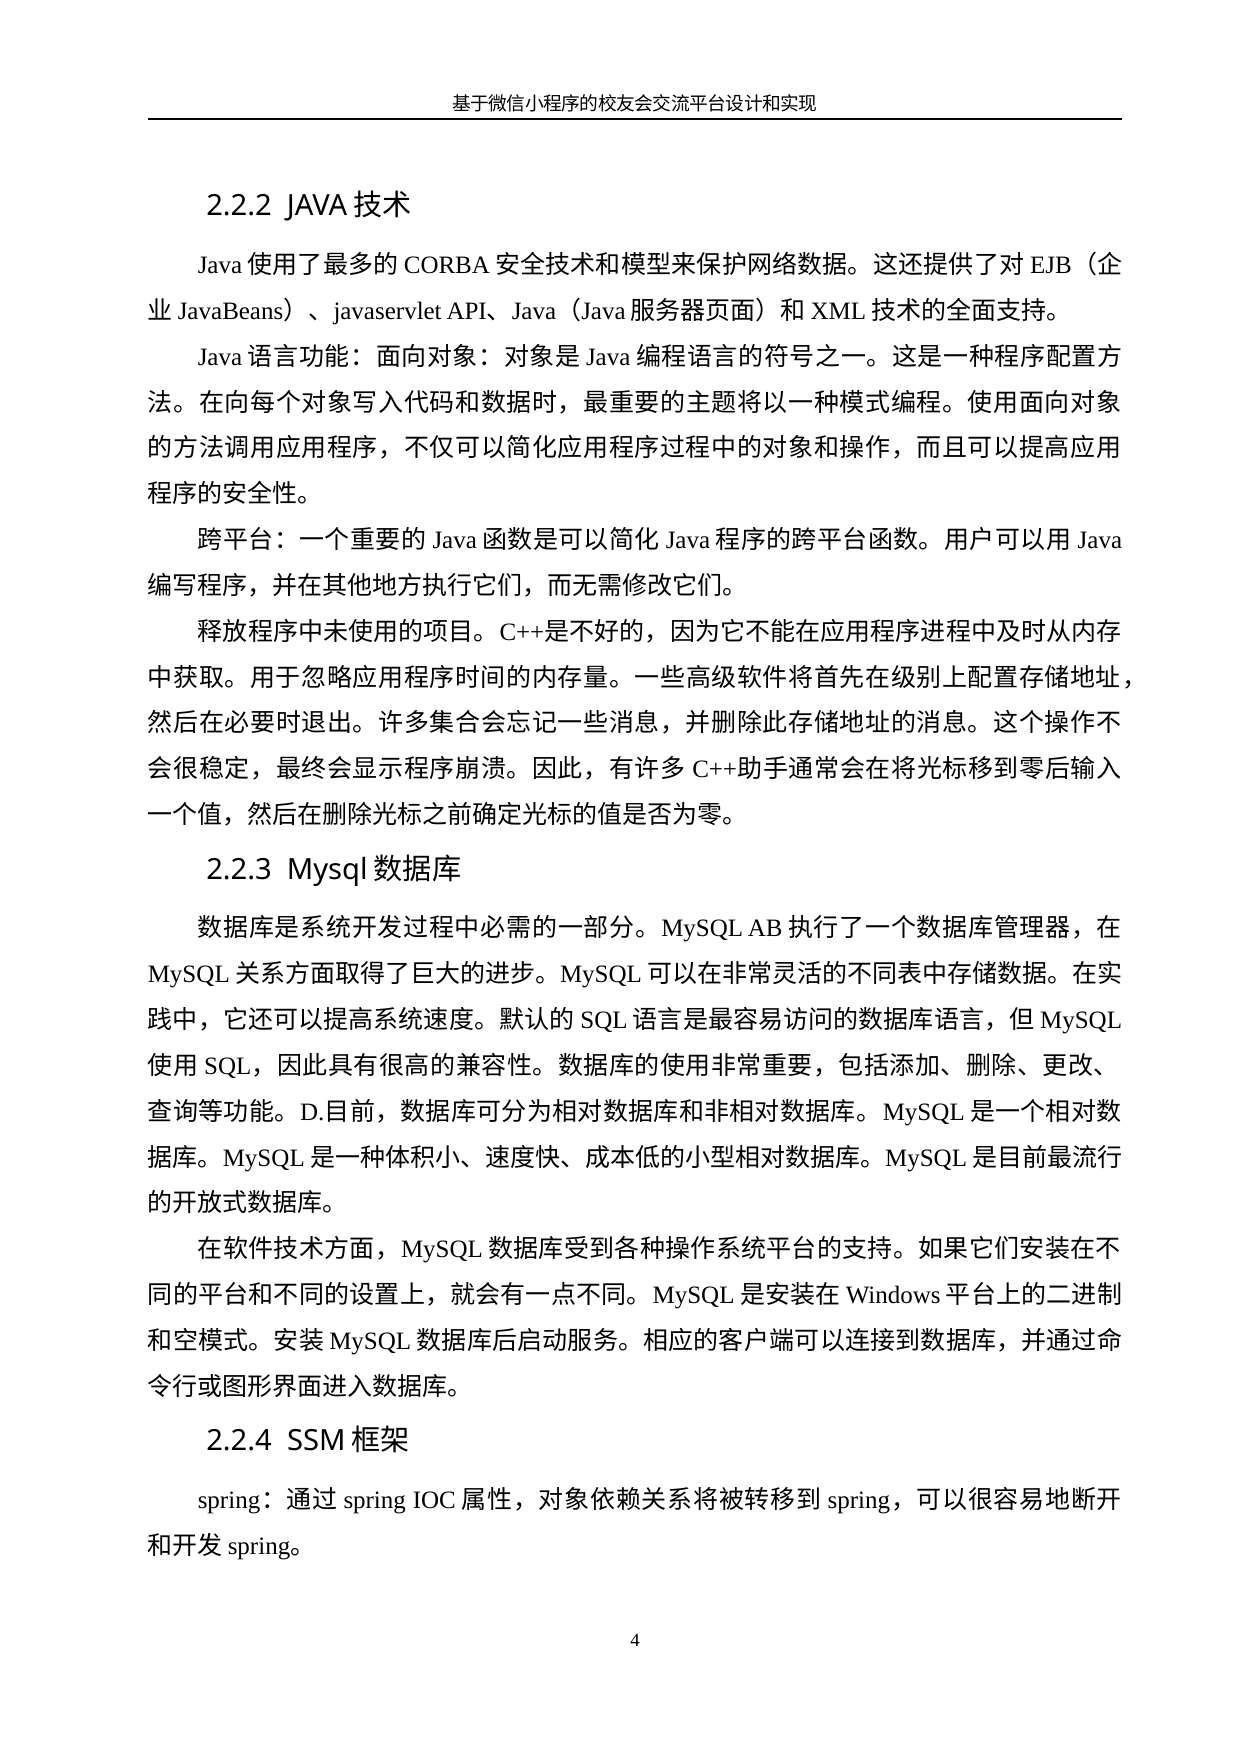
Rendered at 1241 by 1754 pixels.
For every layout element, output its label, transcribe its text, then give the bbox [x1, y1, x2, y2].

text spring：通过spring IOC属性，对象依赖关系将被转移到spring，可以很容易地断开和开发spring。 [148, 1472, 1122, 1563]
text Java使用了最多的CORBA安全技术和模型来保护网络数据。这还提供了对EJB（企业JavaBeans）、javaservlet API、Java（Java服务器页面）和XML技术的全面支持。 [148, 237, 1122, 328]
subtitle 2.2.2 JAVA技术 [148, 182, 1122, 224]
text 在软件技术方面，MySQL数据库受到各种操作系统平台的支持。如果它们安装在不同的平台和不同的设置上，就会有一点不同。MySQL是安装在Windows平台上的二进制和空模式。安装MySQL数据库后启动服务。相应的客户端可以连接到数据库，并通过命令行或图形界面进入数据库。 [148, 1221, 1122, 1404]
subtitle 2.2.3 Mysql数据库 [148, 845, 1122, 888]
text 跨平台：一个重要的Java函数是可以简化Java程序的跨平台函数。用户可以用Java编写程序，并在其他地方执行它们，而无需修改它们。 [148, 512, 1122, 603]
text 释放程序中未使用的项目。C++是不好的，因为它不能在应用程序进程中及时从内存中获取。用于忽略应用程序时间的内存量。一些高级软件将首先在级别上配置存储地址，然后在必要时退出。许多集合会忘记一些消息，并删除此存储地址的消息。这个操作不会很稳定，最终会显示程序崩溃。因此，有许多C++助手通常会在将光标移到零后输入一个值，然后在删除光标之前确定光标的值是否为零。 [148, 603, 1122, 833]
text Java语言功能：面向对象：对象是Java编程语言的符号之一。这是一种程序配置方法。在向每个对象写入代码和数据时，最重要的主题将以一种模式编程。使用面向对象的方法调用应用程序，不仅可以简化应用程序过程中的对象和操作，而且可以提高应用程序的安全性。 [148, 328, 1122, 512]
text 数据库是系统开发过程中必需的一部分。MySQL AB执行了一个数据库管理器，在MySQL关系方面取得了巨大的进步。MySQL可以在非常灵活的不同表中存储数据。在实践中，它还可以提高系统速度。默认的SQL语言是最容易访问的数据库语言，但MySQL使用SQL，因此具有很高的兼容性。数据库的使用非常重要，包括添加、删除、更改、查询等功能。D.目前，数据库可分为相对数据库和非相对数据库。MySQL是一个相对数据库。MySQL是一种体积小、速度快、成本低的小型相对数据库。MySQL是目前最流行的开放式数据库。 [148, 900, 1122, 1221]
subtitle 2.2.4 SSM框架 [148, 1417, 1122, 1459]
